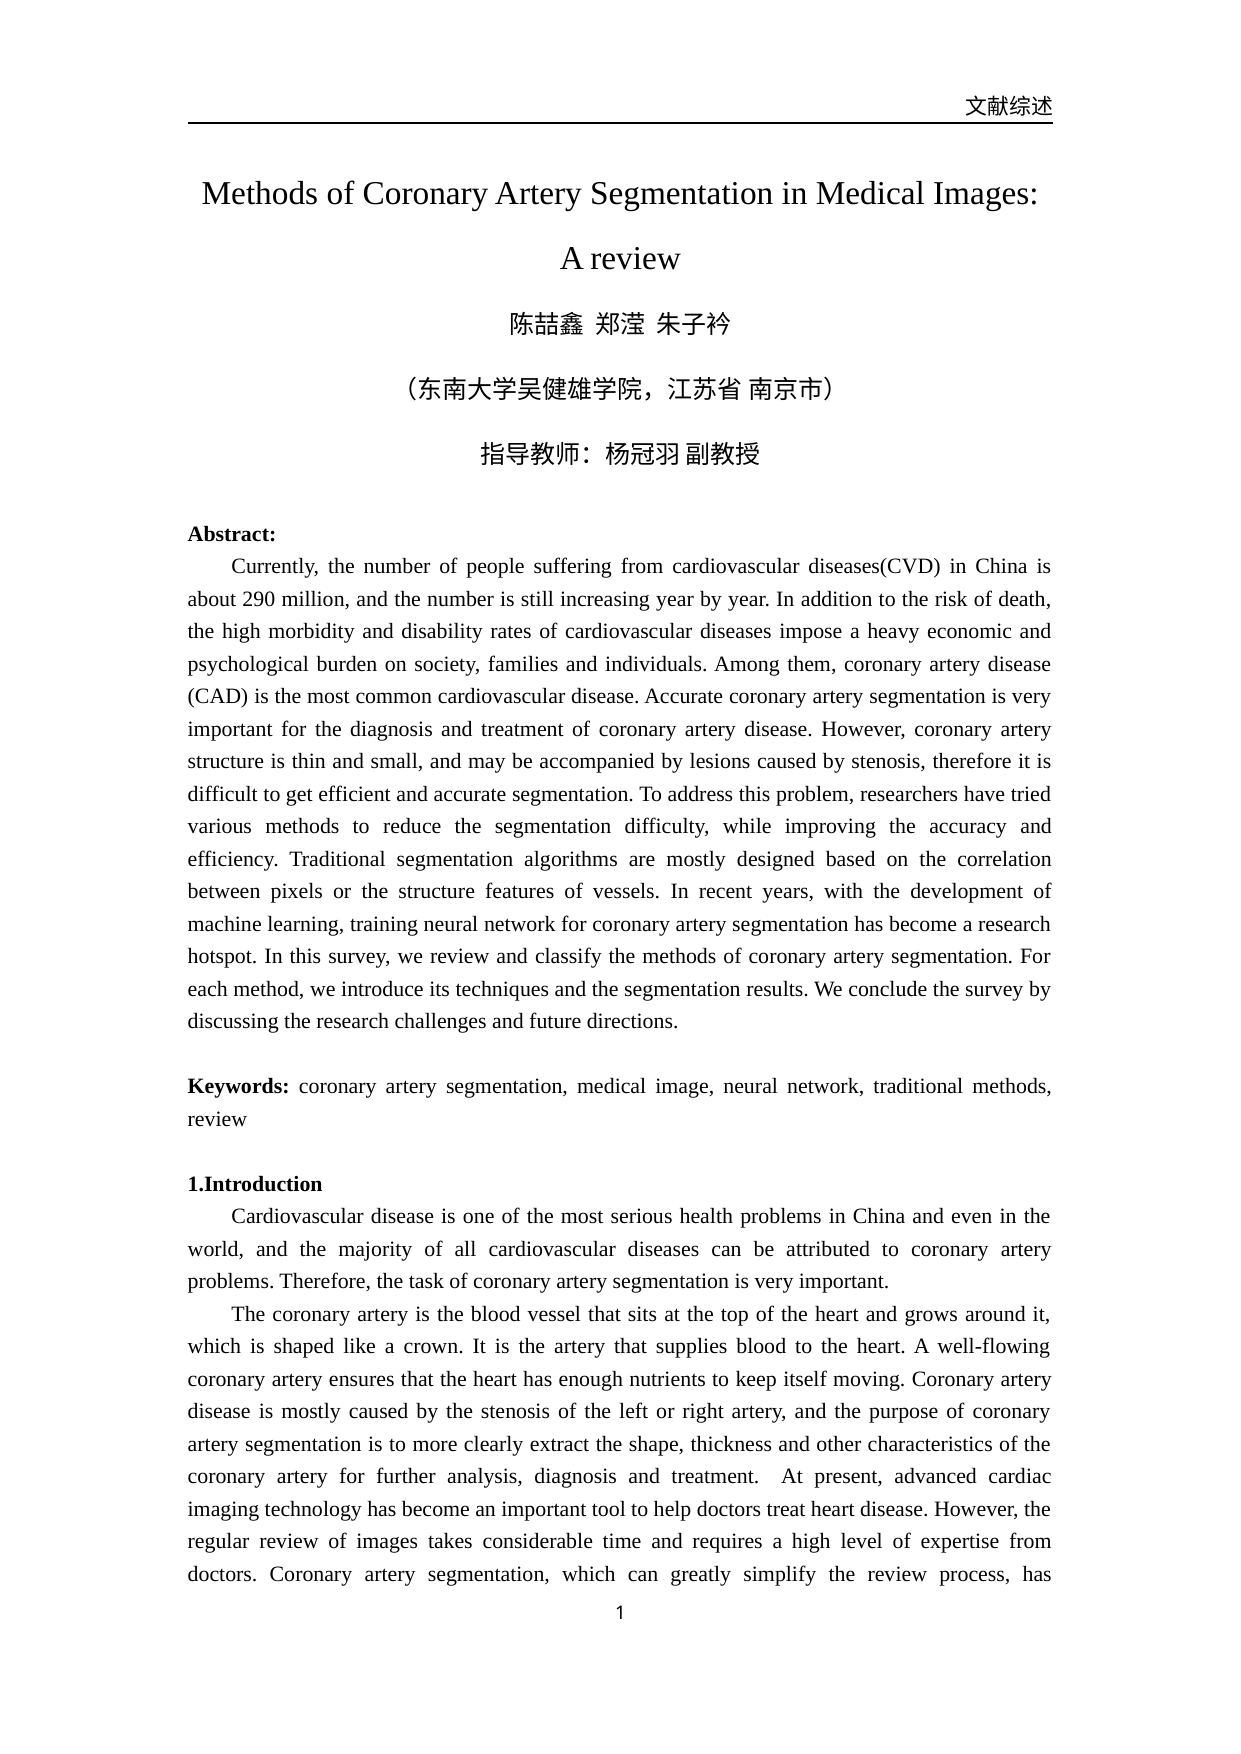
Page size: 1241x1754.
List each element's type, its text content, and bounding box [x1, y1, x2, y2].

text （东南大学吴健雄学院，江苏省 南京市） [187, 355, 1053, 420]
text 指导教师：杨冠羽 副教授 [187, 420, 1053, 485]
text 1.Introduction [187, 1167, 1053, 1200]
text Currently, the number of people suffering from cardiovascular diseases(CVD) in China is about 290 million, and the number is still increasing year by year. In addition to the risk of death, the high morbidity and disability rates of cardiovascular diseases impose a heavy economic and psychological burden on society, families and individuals. Among them, coronary artery disease (CAD) is the most common cardiovascular disease. Accurate coronary artery segmentation is very important for the diagnosis and treatment of coronary artery disease. However, coronary artery structure is thin and small, and may be accompanied by lesions caused by stenosis, therefore it is difficult to get efficient and accurate segmentation. To address this problem, researchers have tried various methods to reduce the segmentation difficulty, while improving the accuracy and efficiency. Traditional segmentation algorithms are mostly designed based on the correlation between pixels or the structure features of vessels. In recent years, with the development of machine learning, training neural network for coronary artery segmentation has become a research hotspot. In this survey, we review and classify the methods of coronary artery segmentation. For each method, we introduce its techniques and the segmentation results. We conclude the survey by discussing the research challenges and future directions. [187, 550, 1053, 1037]
text Methods of Coronary Artery Segmentation in Medical Images: A review [187, 160, 1053, 290]
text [187, 1297, 1053, 1590]
text 陈喆鑫 郑滢 朱子衿 [187, 290, 1053, 355]
text Cardiovascular disease is one of the most serious health problems in China and even in the world, and the majority of all cardiovascular diseases can be attributed to coronary artery problems. Therefore, the task of coronary artery segmentation is very important. [187, 1200, 1053, 1297]
text Abstract: [187, 517, 1053, 550]
text Keywords: coronary artery segmentation, medical image, neural network, traditional methods, review [187, 1070, 1053, 1135]
